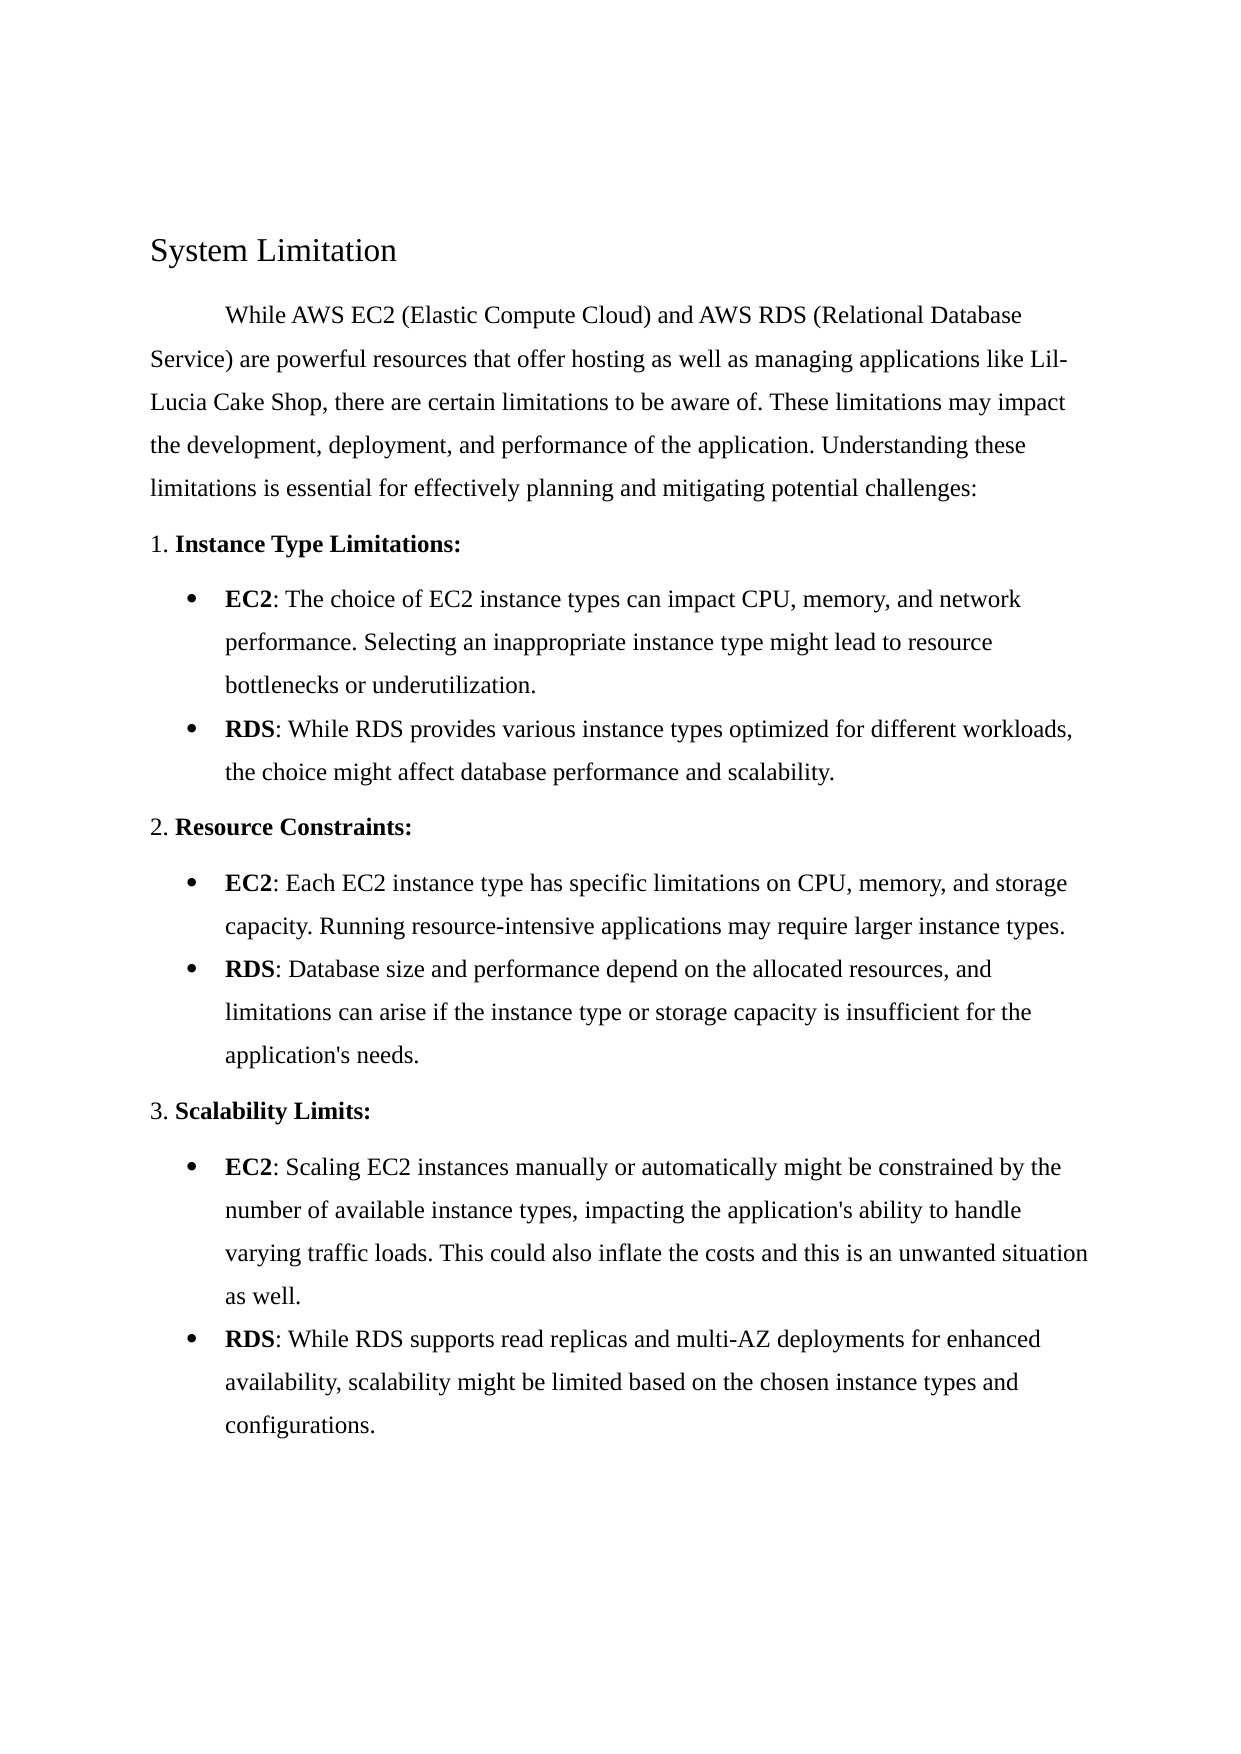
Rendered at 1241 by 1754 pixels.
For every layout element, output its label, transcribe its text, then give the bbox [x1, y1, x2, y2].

list EC2: The choice of EC2 instance types can impact CPU, memory, and network performance. Selecting an inappropriate instance type might lead to resource bottlenecks or underutilization. [187, 584, 1090, 699]
list RDS: While RDS provides various instance types optimized for different workloads, the choice might affect database performance and scalability. [187, 714, 1090, 786]
list EC2: Scaling EC2 instances manually or automatically might be constrained by the number of available instance types, impacting the application's ability to handle varying traffic loads. This could also inflate the costs and this is an unwanted situation as well. [187, 1152, 1090, 1310]
list RDS: Database size and performance depend on the allocated resources, and limitations can arise if the instance type or storage capacity is insufficient for the application's needs. [187, 954, 1090, 1069]
text 3. Scalability Limits: [150, 1096, 1090, 1125]
list RDS: While RDS supports read replicas and multi-AZ deployments for enhanced availability, scalability might be limited based on the chosen instance types and configurations. [187, 1324, 1090, 1439]
text While AWS EC2 (Elastic Compute Cloud) and AWS RDS (Relational Database Service) are powerful resources that offer hosting as well as managing applications like Lil-Lucia Cake Shop, there are certain limitations to be aware of. These limitations may impact the development, deployment, and performance of the application. Understanding these limitations is essential for effectively planning and mitigating potential challenges: [150, 301, 1090, 502]
subtitle System Limitation [150, 231, 1090, 269]
text 1. Instance Type Limitations: [150, 529, 1090, 557]
list EC2: Each EC2 instance type has specific limitations on CPU, memory, and storage capacity. Running resource-intensive applications may require larger instance types. [187, 868, 1090, 940]
text 2. Resource Constraints: [150, 812, 1090, 841]
